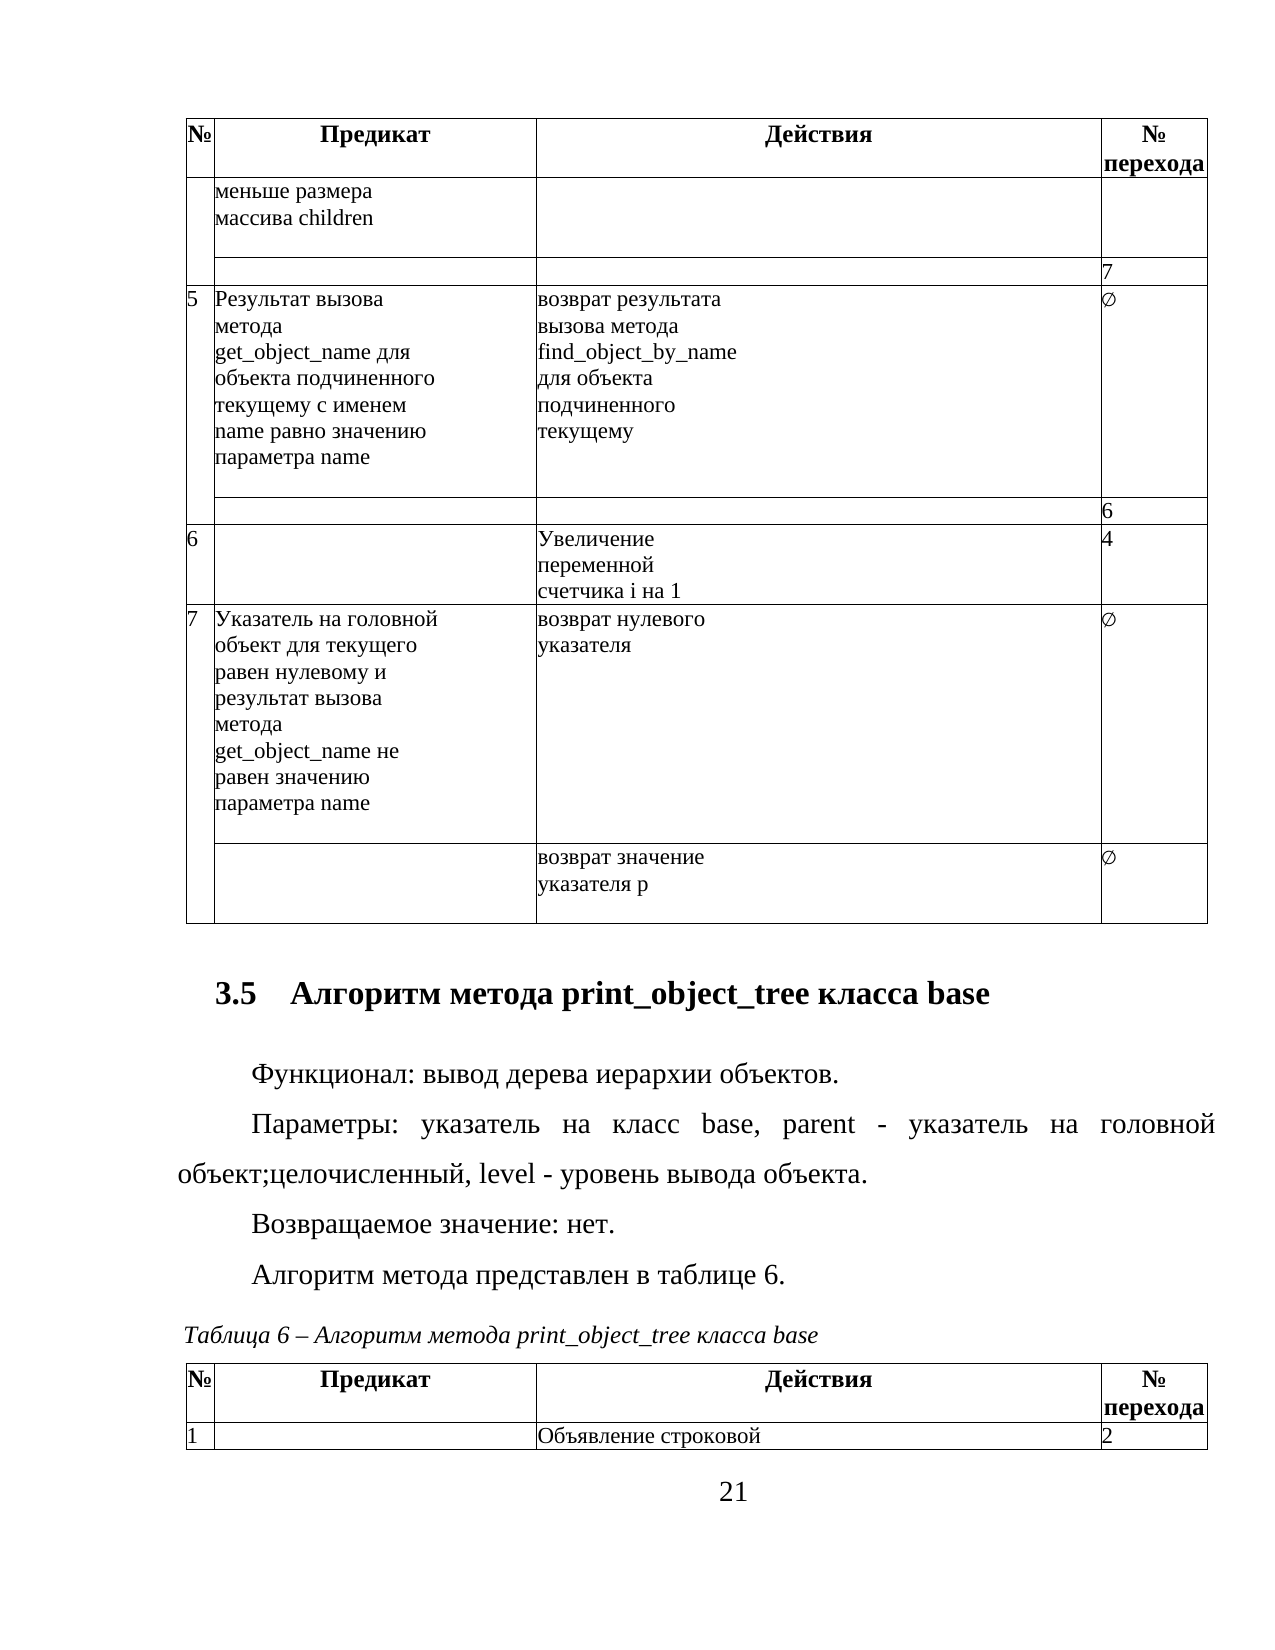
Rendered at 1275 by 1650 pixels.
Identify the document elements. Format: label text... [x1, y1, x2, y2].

table_header № перехода [1102, 119, 1207, 177]
table_cell 1 [187, 1423, 214, 1449]
table_header Действия [537, 1364, 1101, 1422]
table_cell 4 [1102, 525, 1207, 604]
table_cell возврат нулевого указателя [537, 605, 1101, 842]
table_cell возврат значение указателя p [537, 844, 1101, 923]
subtitle Алгоритм метода print_object_tree класса base [215, 973, 1216, 1012]
table_header Предикат [215, 119, 536, 177]
table_header № [187, 1364, 214, 1422]
table_header № перехода [1102, 1364, 1207, 1422]
table_cell 7 [1102, 258, 1207, 284]
table_header Действия [537, 119, 1101, 177]
table_header № [187, 119, 214, 177]
table_cell Указатель на головной объект для текущего равен нулевому и результат вызова метода get_object_name не равен значению параметра name [215, 605, 536, 842]
table_cell 5 [187, 286, 214, 524]
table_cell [215, 178, 536, 257]
text Параметры: указатель на класс base, parent - указатель на головной объект;целочисленный, level - уровень вывода объекта. [177, 1106, 1216, 1190]
table_cell 6 [1102, 498, 1207, 524]
table_cell [537, 178, 1101, 257]
table_cell [215, 844, 536, 923]
table_cell ∅ [1102, 844, 1207, 923]
table_cell 5 [1102, 178, 1207, 257]
table_cell 4 [187, 178, 214, 284]
table_cell Результат вызова метода get_object_name для объекта подчиненного текущему с именем name равно значению параметра name [215, 286, 536, 496]
table_cell 7 [187, 605, 214, 923]
table_cell Увеличение переменной счетчика i на 1 [537, 525, 1101, 604]
table_cell [215, 498, 536, 524]
table_cell [215, 1423, 536, 1449]
table_cell ∅ [1102, 286, 1207, 496]
table_cell 2 [1102, 1423, 1207, 1449]
table_cell [537, 258, 1101, 284]
text Возвращаемое значение: нет. [177, 1207, 1216, 1240]
table_cell [537, 498, 1101, 524]
text Функционал: вывод дерева иерархии объектов. [177, 1056, 1216, 1089]
table_cell [215, 258, 536, 284]
table_cell Объявление строковой переменной s [537, 1423, 1101, 1449]
table_cell возврат результата вызова метода find_object_by_name для объекта подчиненного текущему [537, 286, 1101, 496]
table_cell [215, 525, 536, 604]
table_header Предикат [215, 1364, 536, 1422]
table_cell ∅ [1102, 605, 1207, 842]
table_cell 6 [187, 525, 214, 604]
text Таблица 6 – Алгоритм метода print_object_tree класса base [183, 1320, 1216, 1348]
text Алгоритм метода представлен в таблице 6. [177, 1257, 1216, 1291]
